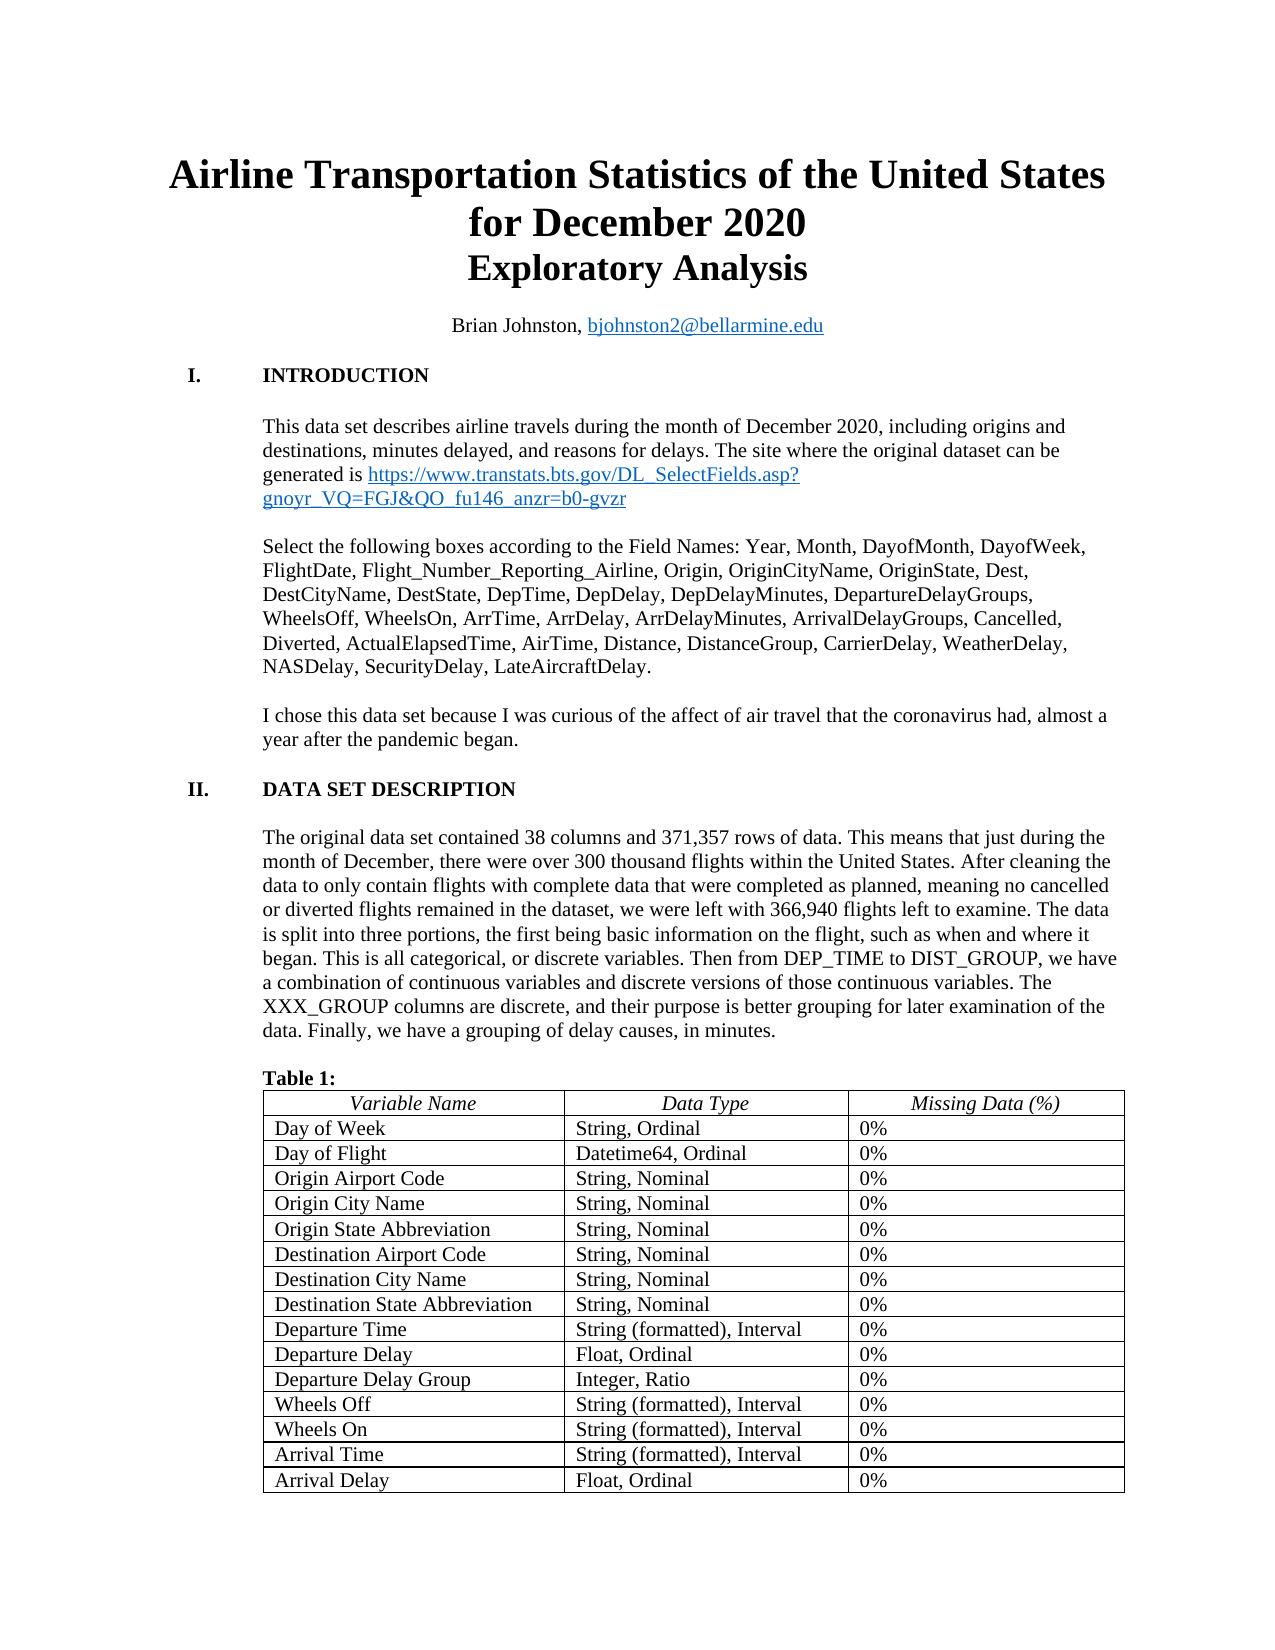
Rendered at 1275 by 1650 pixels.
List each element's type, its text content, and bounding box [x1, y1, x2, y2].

table_cell String, Nominal [565, 1166, 848, 1190]
table_cell 0% [849, 1317, 1124, 1341]
table_cell Wheels Off [264, 1392, 564, 1416]
table_cell String, Nominal [565, 1242, 848, 1266]
text Exploratory Analysis [150, 246, 1125, 289]
table_cell 0% [849, 1116, 1124, 1140]
text Brian Johnston, bjohnston2@bellarmine.edu [150, 313, 1125, 363]
table_cell String (formatted), Interval [565, 1443, 848, 1466]
table_cell String, Nominal [565, 1267, 848, 1291]
table_cell Departure Time [264, 1317, 564, 1341]
table_cell String (formatted), Interval [565, 1317, 848, 1341]
table_cell String, Ordinal [565, 1116, 848, 1140]
table_cell 0% [849, 1292, 1124, 1316]
table_header Variable Name [264, 1091, 564, 1115]
table_cell Datetime64, Ordinal [565, 1141, 848, 1165]
table_cell Destination State Abbreviation [264, 1292, 564, 1316]
table_cell Wheels On [264, 1417, 564, 1441]
table_cell Origin State Abbreviation [264, 1216, 564, 1241]
table_cell Departure Delay [264, 1342, 564, 1366]
table_cell Day of Flight [264, 1141, 564, 1165]
table_cell Origin Airport Code [264, 1166, 564, 1190]
table_header Data Type [565, 1091, 848, 1115]
table_cell 0% [849, 1267, 1124, 1291]
table_cell Integer, Ratio [565, 1367, 848, 1391]
table_cell 0% [849, 1392, 1124, 1416]
table_cell Day of Week [264, 1116, 564, 1140]
table_cell String, Nominal [565, 1191, 848, 1215]
table_cell String (formatted), Interval [565, 1392, 848, 1416]
table_cell 0% [849, 1191, 1124, 1215]
table_cell Arrival Time [264, 1443, 564, 1466]
table_cell Origin City Name [264, 1191, 564, 1215]
table_cell Float, Ordinal [565, 1342, 848, 1366]
list Table 1: [262, 1042, 1125, 1090]
list Select the following boxes according to the Field Names: Year, Month, DayofMonth, DayofWeek, FlightDate, Flight_Number_Reporting_Airline, Origin, OriginCityName, OriginState, Dest, DestCityName, DestState, DepTime, DepDelay, DepDelayMinutes, DepartureDelayGroups, WheelsOff, WheelsOn, ArrTime, ArrDelay, ArrDelayMinutes, ArrivalDelayGroups, Cancelled, Diverted, ActualElapsedTime, AirTime, Distance, DistanceGroup, CarrierDelay, WeatherDelay, NASDelay, SecurityDelay, LateAircraftDelay. I chose this data set because I was curious of the affect of air travel that the coronavirus had, almost a year after the pandemic began. [262, 510, 1125, 777]
table_cell Destination City Name [264, 1267, 564, 1291]
table_cell 0% [849, 1242, 1124, 1266]
table_cell 0% [849, 1443, 1124, 1466]
table_cell String, Nominal [565, 1292, 848, 1316]
text Airline Transportation Statistics of the United States for December 2020 [150, 150, 1125, 246]
table_cell 0% [849, 1417, 1124, 1441]
list This data set describes airline travels during the month of December 2020, including origins and destinations, minutes delayed, and reasons for delays. The site where the original dataset can be generated is https://www.transtats.bts.gov/DL_SelectFields.asp?gnoyr_VQ=FGJ&QO_fu146_anzr=b0-gvzr [262, 414, 1125, 510]
table_cell Destination Airport Code [264, 1242, 564, 1266]
table_cell Arrival Delay [264, 1468, 564, 1492]
list DATA SET DESCRIPTION The original data set contained 38 columns and 371,357 rows of data. This means that just during the month of December, there were over 300 thousand flights within the United States. After cleaning the data to only contain flights with complete data that were completed as planned, meaning no cancelled or diverted flights remained in the dataset, we were left with 366,940 flights left to examine. The data is split into three portions, the first being basic information on the flight, such as when and where it began. This is all categorical, or discrete variables. Then from DEP_TIME to DIST_GROUP, we have a combination of continuous variables and discrete versions of those continuous variables. The XXX_GROUP columns are discrete, and their purpose is better grouping for later examination of the data. Finally, we have a grouping of delay causes, in minutes. [187, 777, 1125, 1042]
table_cell String, Nominal [565, 1216, 848, 1241]
table_cell Float, Ordinal [565, 1468, 848, 1492]
table_cell 0% [849, 1216, 1124, 1241]
table_cell 0% [849, 1141, 1124, 1165]
table_cell Departure Delay Group [264, 1367, 564, 1391]
table_cell 0% [849, 1166, 1124, 1190]
table_cell String (formatted), Interval [565, 1417, 848, 1441]
table_cell 0% [849, 1342, 1124, 1366]
list INTRODUCTION [187, 363, 1125, 414]
table_cell 0% [849, 1367, 1124, 1391]
table_header Missing Data (%) [849, 1091, 1124, 1115]
table_cell 0% [849, 1468, 1124, 1492]
